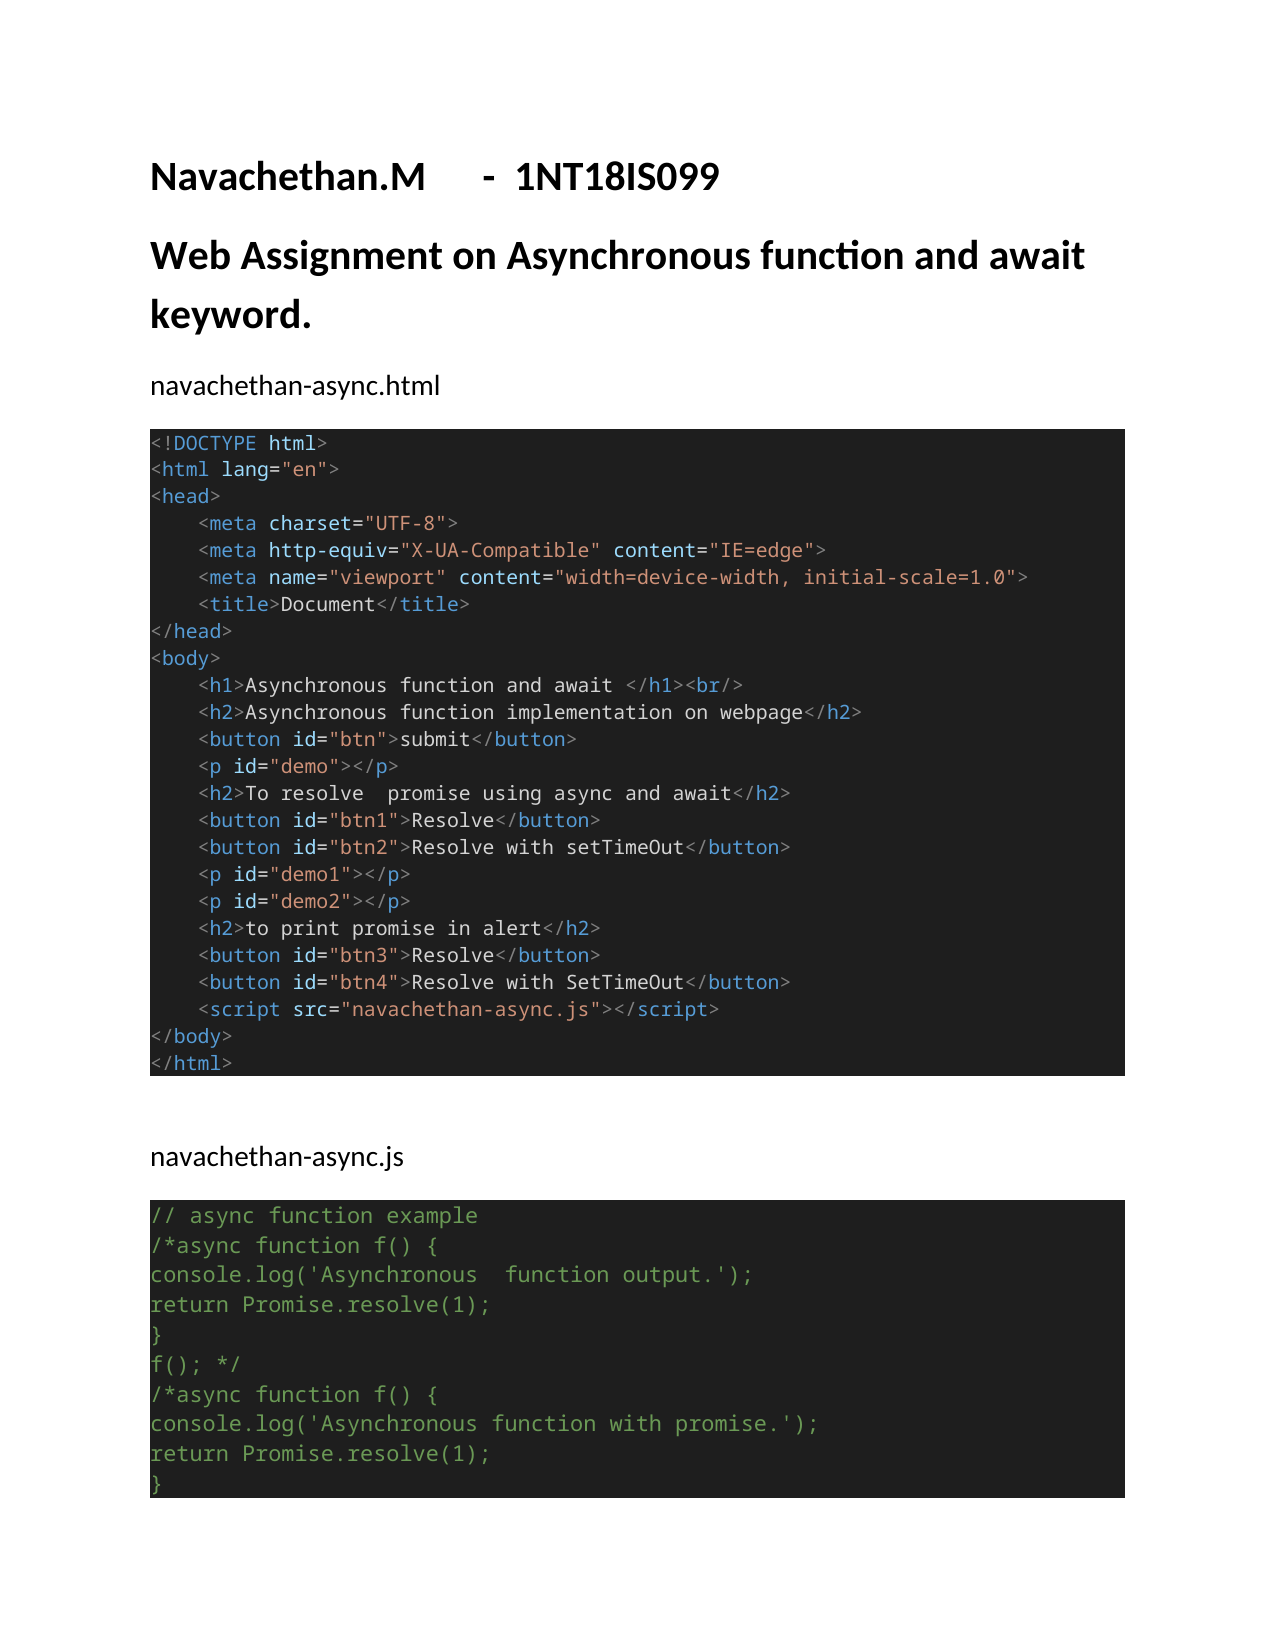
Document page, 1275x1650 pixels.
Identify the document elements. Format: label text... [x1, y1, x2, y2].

text <button id="btn3">Resolve</button> [150, 941, 1125, 968]
text } [150, 1319, 1125, 1349]
text <meta name="viewport" content="width=device-width, initial-scale=1.0"> [150, 564, 1125, 591]
text <h2>Asynchronous function implementation on webpage</h2> [150, 698, 1125, 726]
text </body> [150, 1022, 1125, 1049]
text return Promise.resolve(1); [150, 1438, 1125, 1468]
text <p id="demo2"></p> [150, 887, 1125, 914]
text <h2>to print promise in alert</h2> [150, 914, 1125, 941]
text <h1>Asynchronous function and await </h1><br/> [150, 672, 1125, 698]
text f(); */ [150, 1349, 1125, 1378]
text <button id="btn">submit</button> [150, 726, 1125, 752]
text <!DOCTYPE html> [150, 429, 1125, 456]
text </html> [150, 1049, 1125, 1076]
text <head> [150, 483, 1125, 510]
text <p id="demo1"></p> [150, 860, 1125, 887]
text <button id="btn1">Resolve</button> [150, 806, 1125, 833]
text /*async function f() { [150, 1378, 1125, 1408]
text <meta charset="UTF-8"> [150, 510, 1125, 537]
text <title>Document</title> [150, 591, 1125, 618]
text </head> [150, 618, 1125, 644]
text <script src="navachethan-async.js"></script> [150, 995, 1125, 1022]
text Navachethan.M - 1NT18IS099 [150, 150, 1125, 201]
text // async function example [150, 1200, 1125, 1229]
text } [150, 1468, 1125, 1498]
text <button id="btn4">Resolve with SetTimeOut</button> [150, 968, 1125, 995]
text console.log('Asynchronous function output.'); [150, 1259, 1125, 1289]
text /*async function f() { [150, 1229, 1125, 1259]
text navachethan-async.js [150, 1138, 1125, 1174]
text console.log('Asynchronous function with promise.'); [150, 1408, 1125, 1438]
text return Promise.resolve(1); [150, 1289, 1125, 1319]
text navachethan-async.html [150, 367, 1125, 403]
text <html lang="en"> [150, 456, 1125, 483]
text <p id="demo"></p> [150, 752, 1125, 779]
text <body> [150, 644, 1125, 672]
text <button id="btn2">Resolve with setTimeOut</button> [150, 833, 1125, 860]
text <h2>To resolve promise using async and await</h2> [150, 779, 1125, 806]
text <meta http-equiv="X-UA-Compatible" content="IE=edge"> [150, 537, 1125, 564]
text Web Assignment on Asynchronous function and await keyword. [150, 229, 1125, 338]
